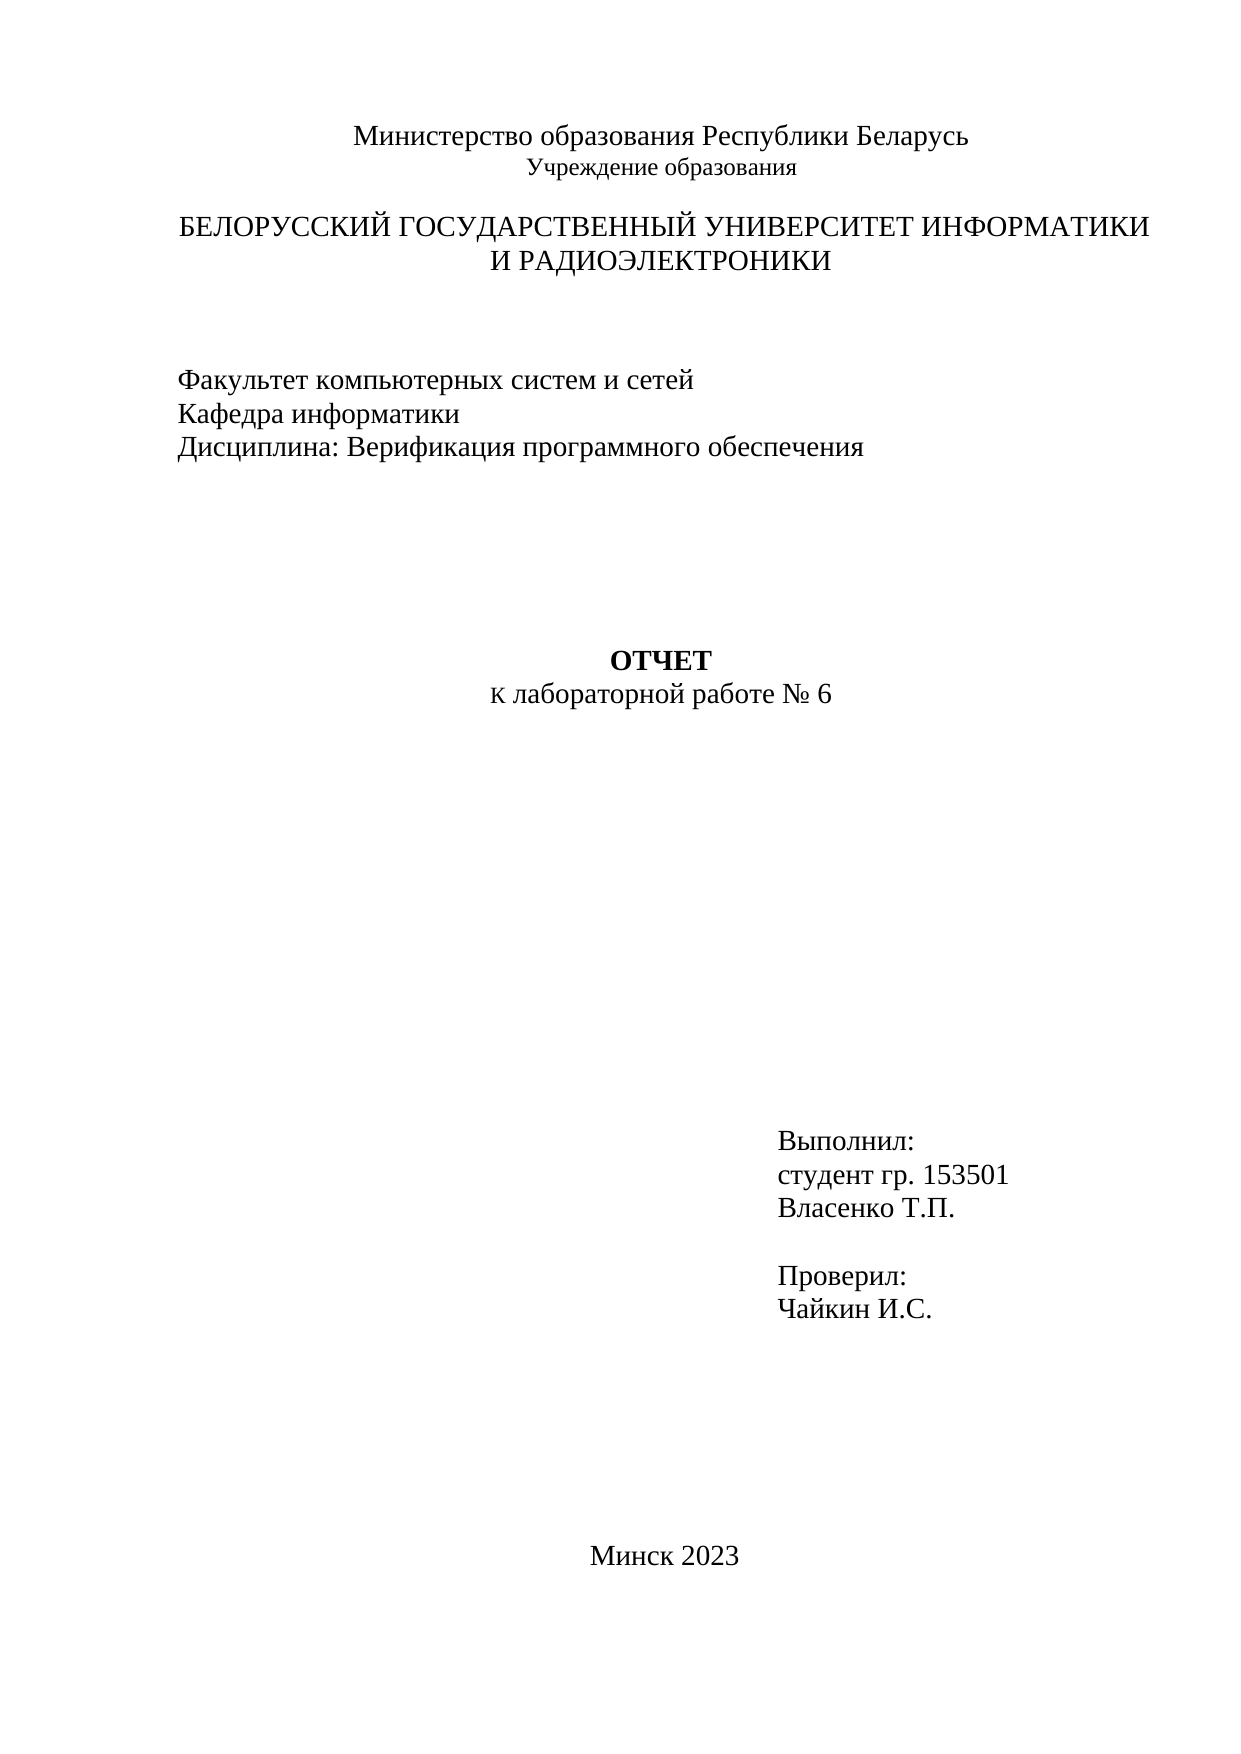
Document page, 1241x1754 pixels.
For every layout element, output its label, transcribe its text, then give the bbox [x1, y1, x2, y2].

text к лабораторной работе № 6 [177, 676, 1152, 710]
text Учреждение образования [177, 152, 1152, 180]
text Чайкин И.С. [777, 1291, 1019, 1325]
text Проверил: [777, 1258, 1019, 1291]
text Дисциплина: Верификация программного обеспечения [177, 429, 1152, 463]
text Министерство образования Республики Беларусь [177, 118, 1152, 152]
text Минск 2023 [177, 1538, 1152, 1572]
text Выполнил: [777, 1123, 1058, 1157]
text Власенко Т.П. [777, 1191, 1058, 1224]
text ОТЧЕТ [177, 643, 1152, 676]
text БЕЛОРУССКИЙ ГОСУДАРСТВЕННЫЙ УНИВЕРСИТЕТ ИНФОРМАТИКИ И РАДИОЭЛЕКТРОНИКИ [177, 209, 1152, 276]
text Кафедра информатики [177, 396, 1152, 429]
text Факультет компьютерных систем и сетей [177, 362, 1152, 396]
text студент гр. 153501 [777, 1157, 1058, 1191]
